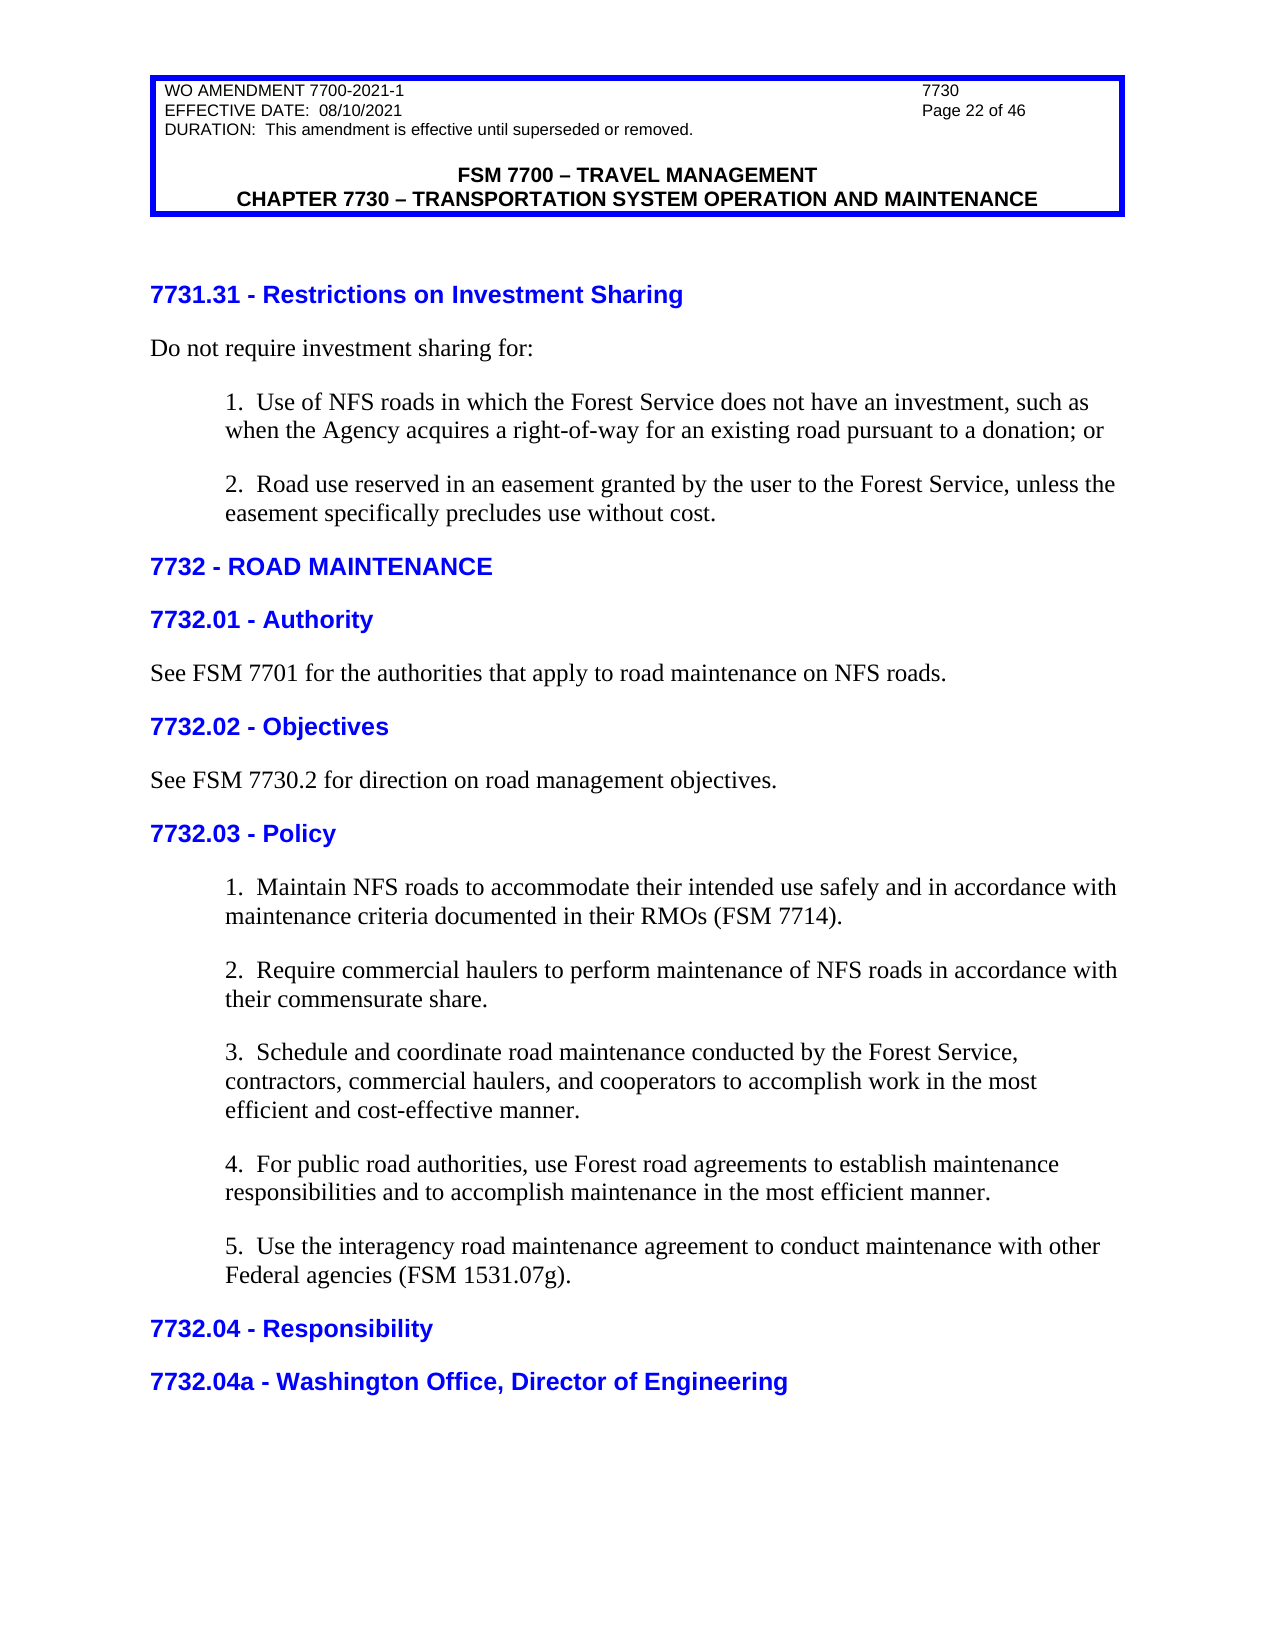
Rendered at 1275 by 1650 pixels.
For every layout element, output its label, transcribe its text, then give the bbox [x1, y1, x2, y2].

text Do not require investment sharing for: [150, 333, 1125, 362]
list 1. Maintain NFS roads to accommodate their intended use safely and in accordance with maintenance criteria documented in their RMOs (FSM 7714). [225, 872, 1125, 930]
list 2. Road use reserved in an easement granted by the user to the Forest Service, unless the easement specifically precludes use without cost. [225, 469, 1125, 527]
text See FSM 7730.2 for direction on road management objectives. [150, 765, 1125, 794]
list 3. Schedule and coordinate road maintenance conducted by the Forest Service, contractors, commercial haulers, and cooperators to accomplish work in the most efficient and cost-effective manner. [225, 1037, 1125, 1124]
text See FSM 7701 for the authorities that apply to road maintenance on NFS roads. [150, 658, 1125, 687]
list 4. For public road authorities, use Forest road agreements to establish maintenance responsibilities and to accomplish maintenance in the most efficient manner. [225, 1149, 1125, 1206]
subtitle 7731.31 - Restrictions on Investment Sharing [150, 280, 1125, 309]
subtitle 7732 - ROAD MAINTENANCE [150, 552, 1125, 581]
list 1. Use of NFS roads in which the Forest Service does not have an investment, such as when the Agency acquires a right-of-way for an existing road pursuant to a donation; or [225, 387, 1125, 444]
subtitle 7732.01 - Authority [150, 606, 1125, 634]
list 2. Require commercial haulers to perform maintenance of NFS roads in accordance with their commensurate share. [225, 955, 1125, 1012]
subtitle 7732.02 - Objectives [150, 712, 1125, 741]
subtitle 7732.04 - Responsibility [150, 1314, 1125, 1342]
subtitle 7732.04a - Washington Office, Director of Engineering [150, 1367, 1125, 1396]
list 5. Use the interagency road maintenance agreement to conduct maintenance with other Federal agencies (FSM 1531.07g). [225, 1231, 1125, 1289]
subtitle 7732.03 - Policy [150, 819, 1125, 847]
